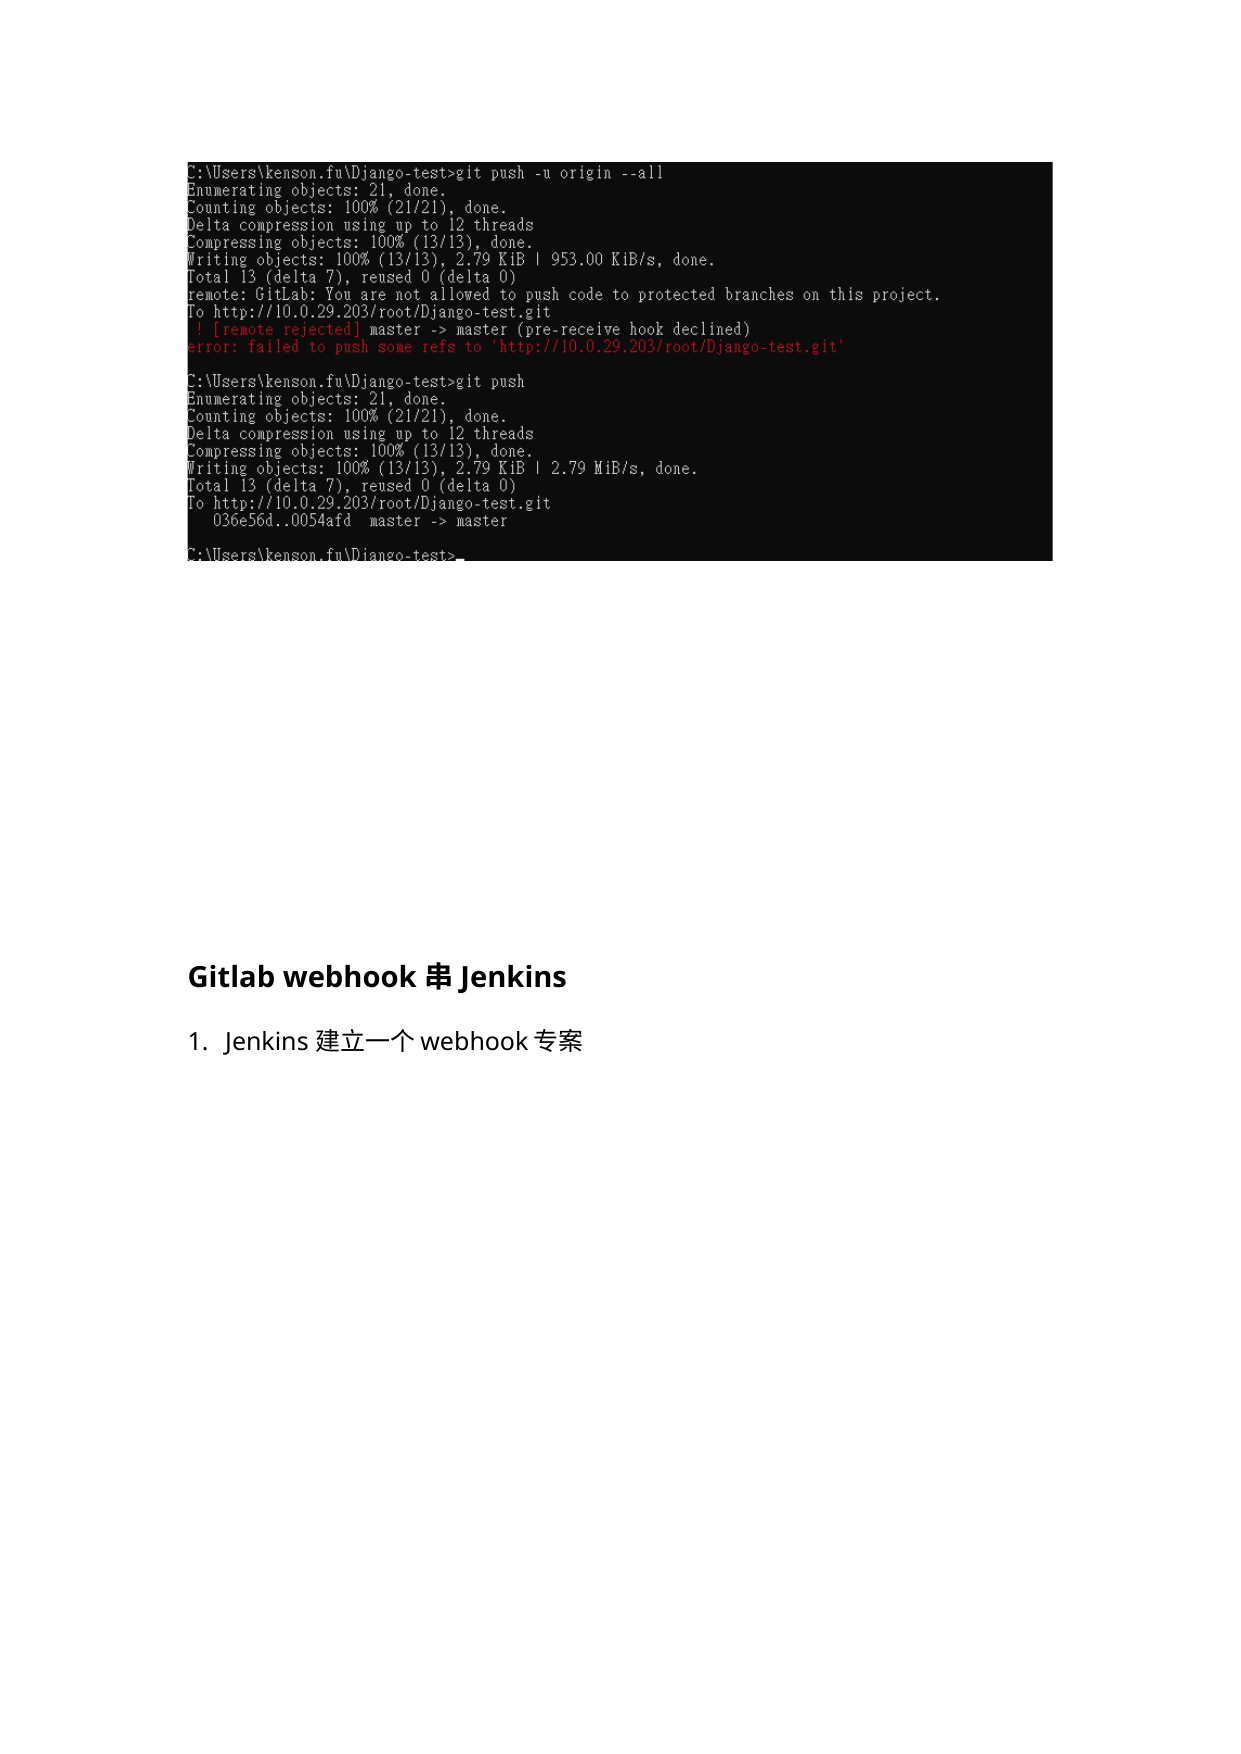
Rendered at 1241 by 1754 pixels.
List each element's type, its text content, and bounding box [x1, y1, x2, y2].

picture [187, 162, 1053, 561]
text Gitlab webhook 串 Jenkins [187, 942, 1053, 1007]
list Jenkins 建立一个webhook专案 [187, 1007, 1053, 1072]
